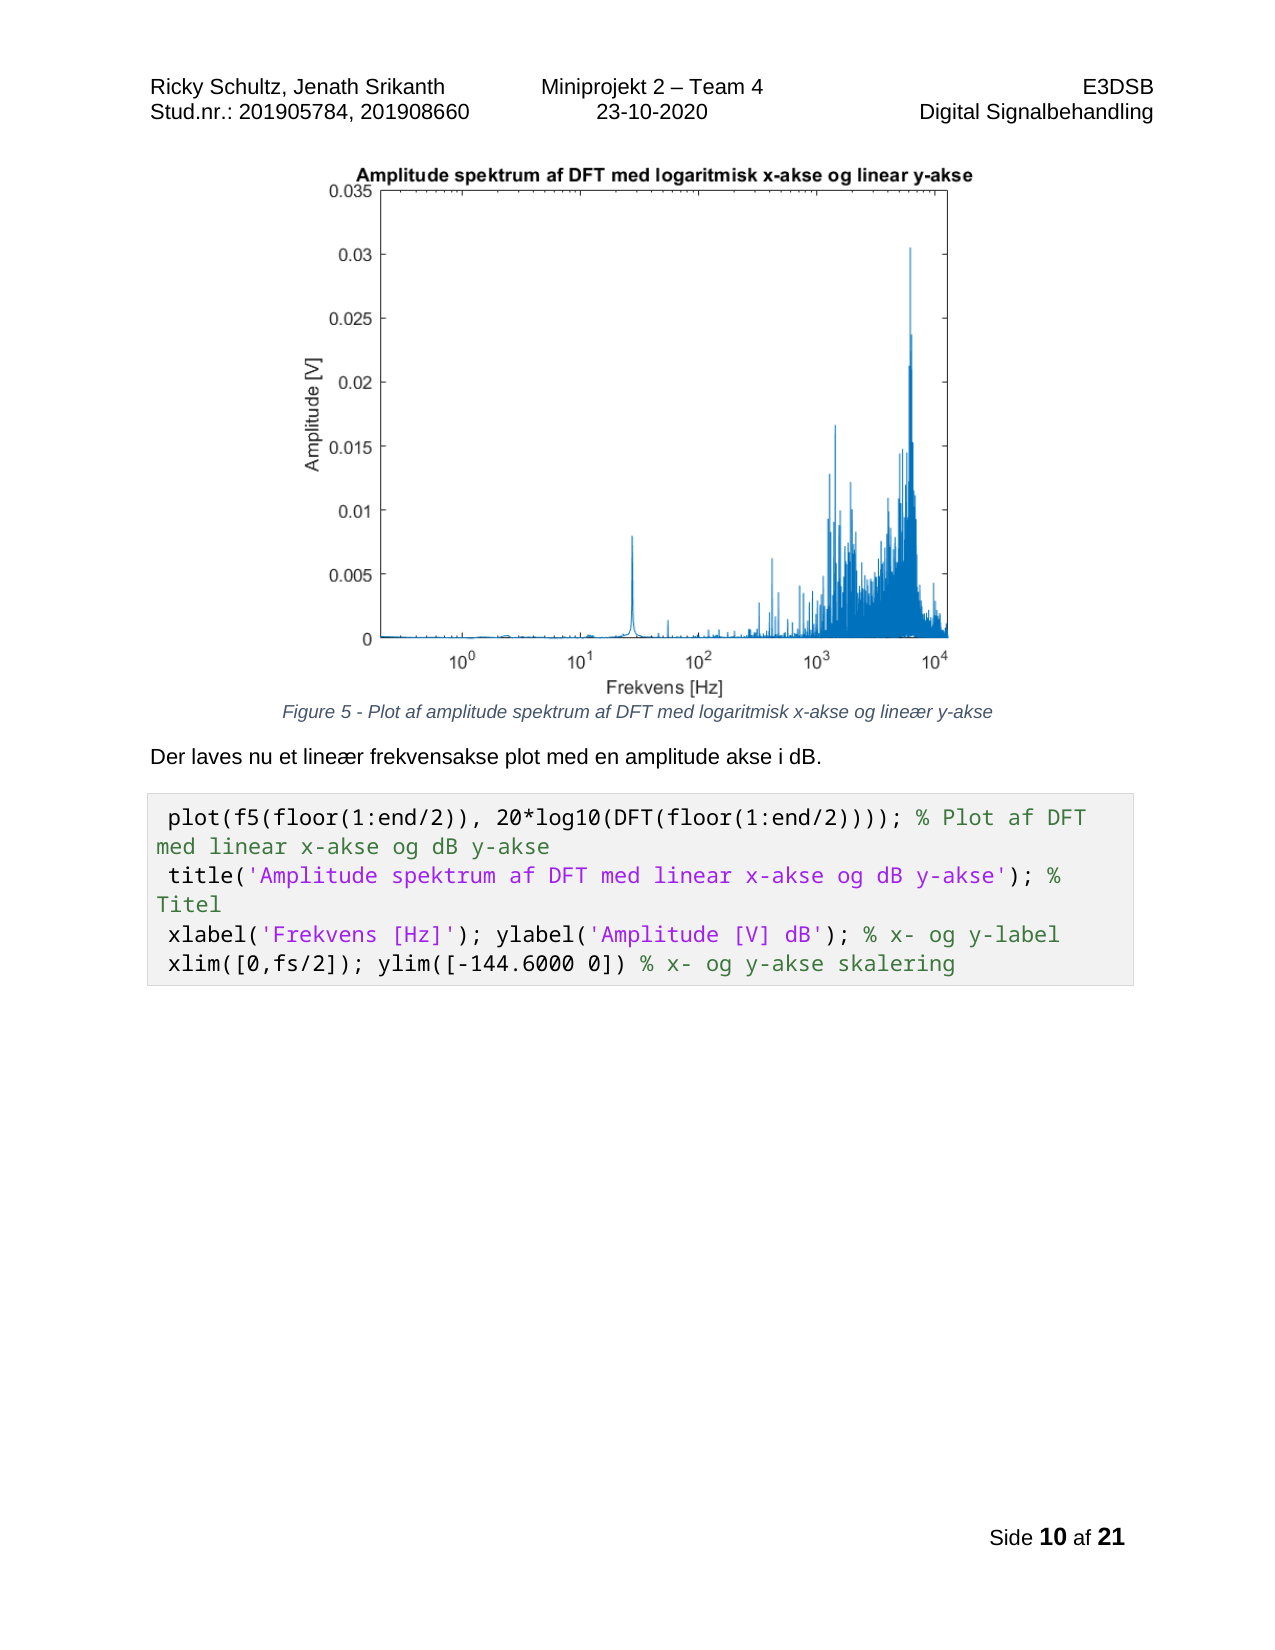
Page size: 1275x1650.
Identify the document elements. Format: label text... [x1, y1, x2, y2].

text plot(f5(floor(1:end/2)), 20*log10(DFT(floor(1:end/2)))); % Plot af DFT med linear x-akse og dB y-akse [148, 794, 1133, 852]
text Der laves nu et lineær frekvensakse plot med en amplitude akse i dB. [150, 744, 1125, 769]
text title('Amplitude spektrum af DFT med linear x-akse og dB y-akse'); % Titel [148, 852, 1133, 910]
text xlabel('Frekvens [Hz]'); ylabel('Amplitude [V] dB'); % x- og y-label [148, 910, 1133, 939]
picture [285, 150, 1017, 699]
text xlim([0,fs/2]); ylim([-144.6000 0]) % x- og y-akse skalering [148, 939, 1133, 985]
